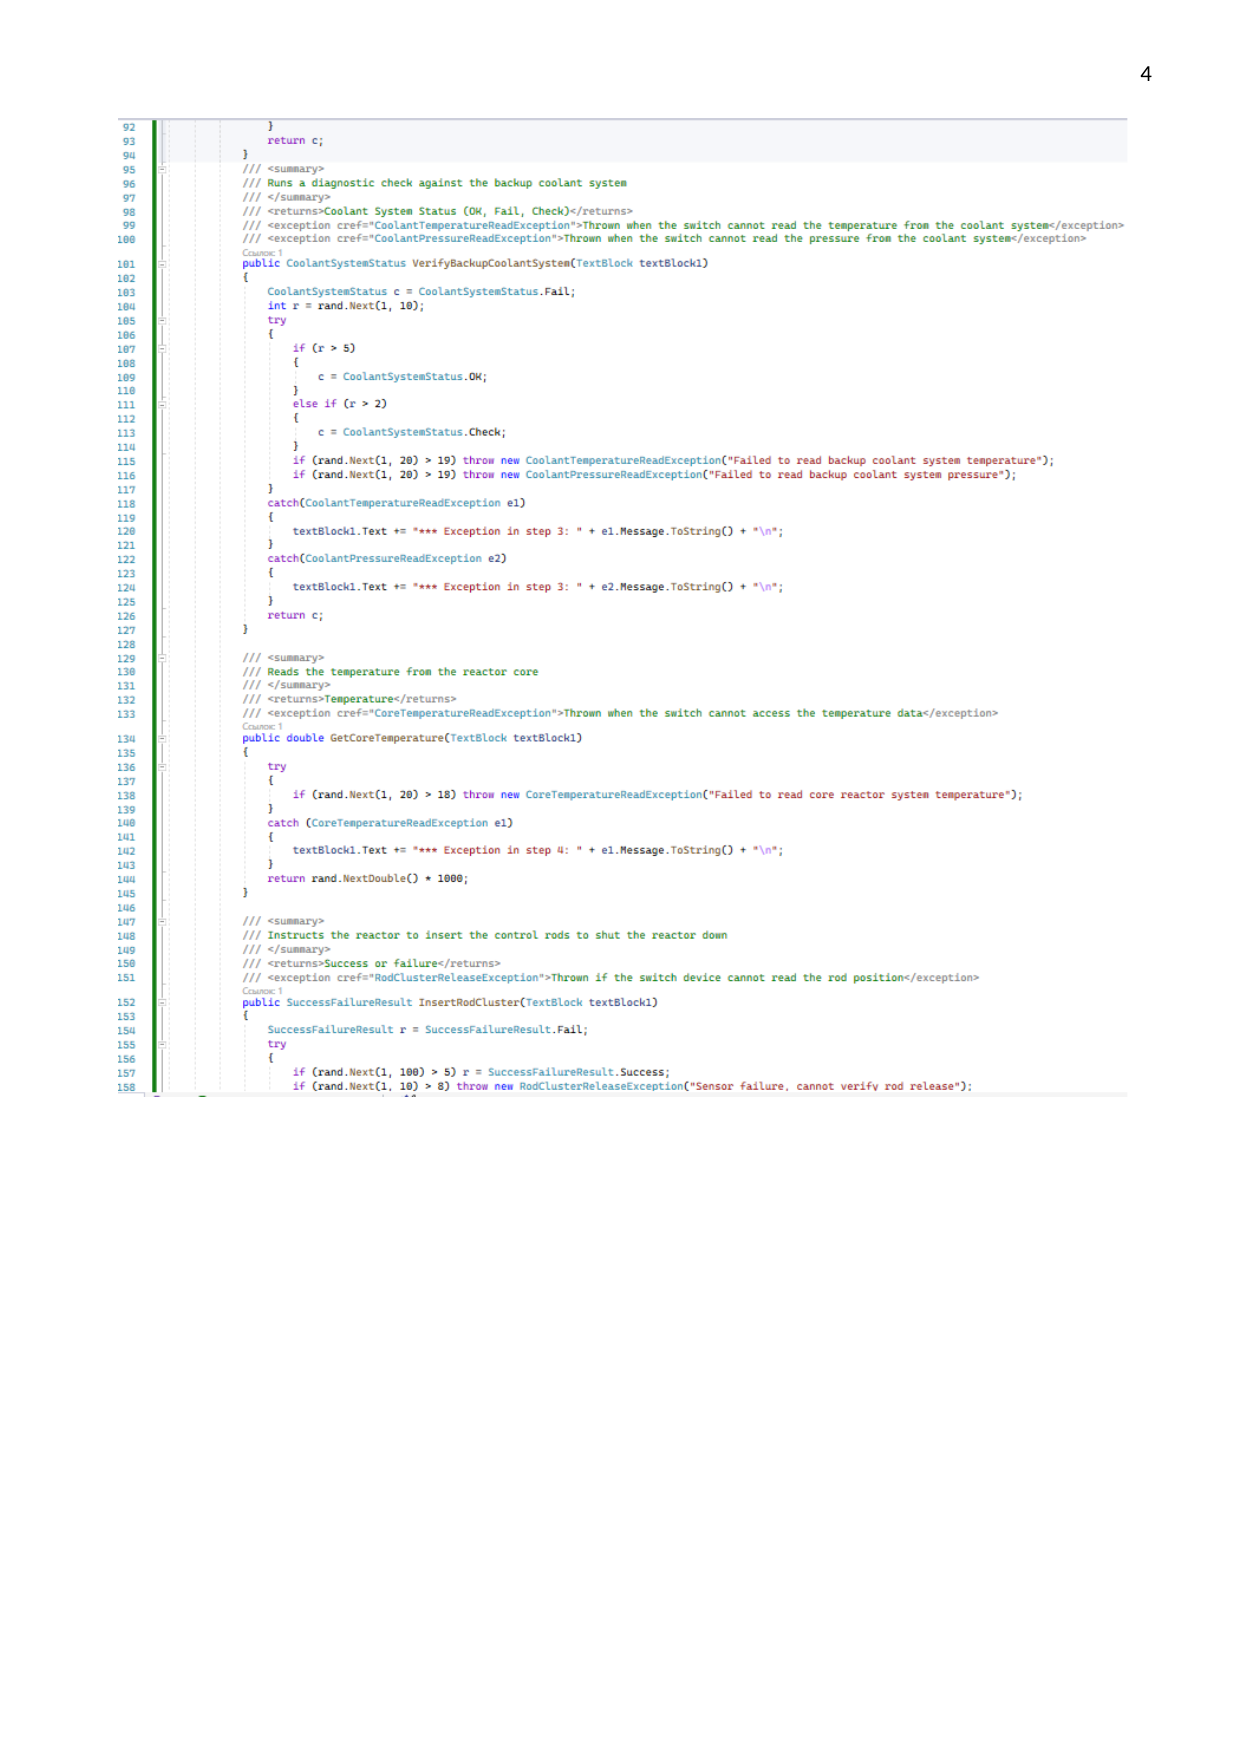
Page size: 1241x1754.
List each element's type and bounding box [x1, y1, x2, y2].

picture [118, 118, 1128, 1097]
